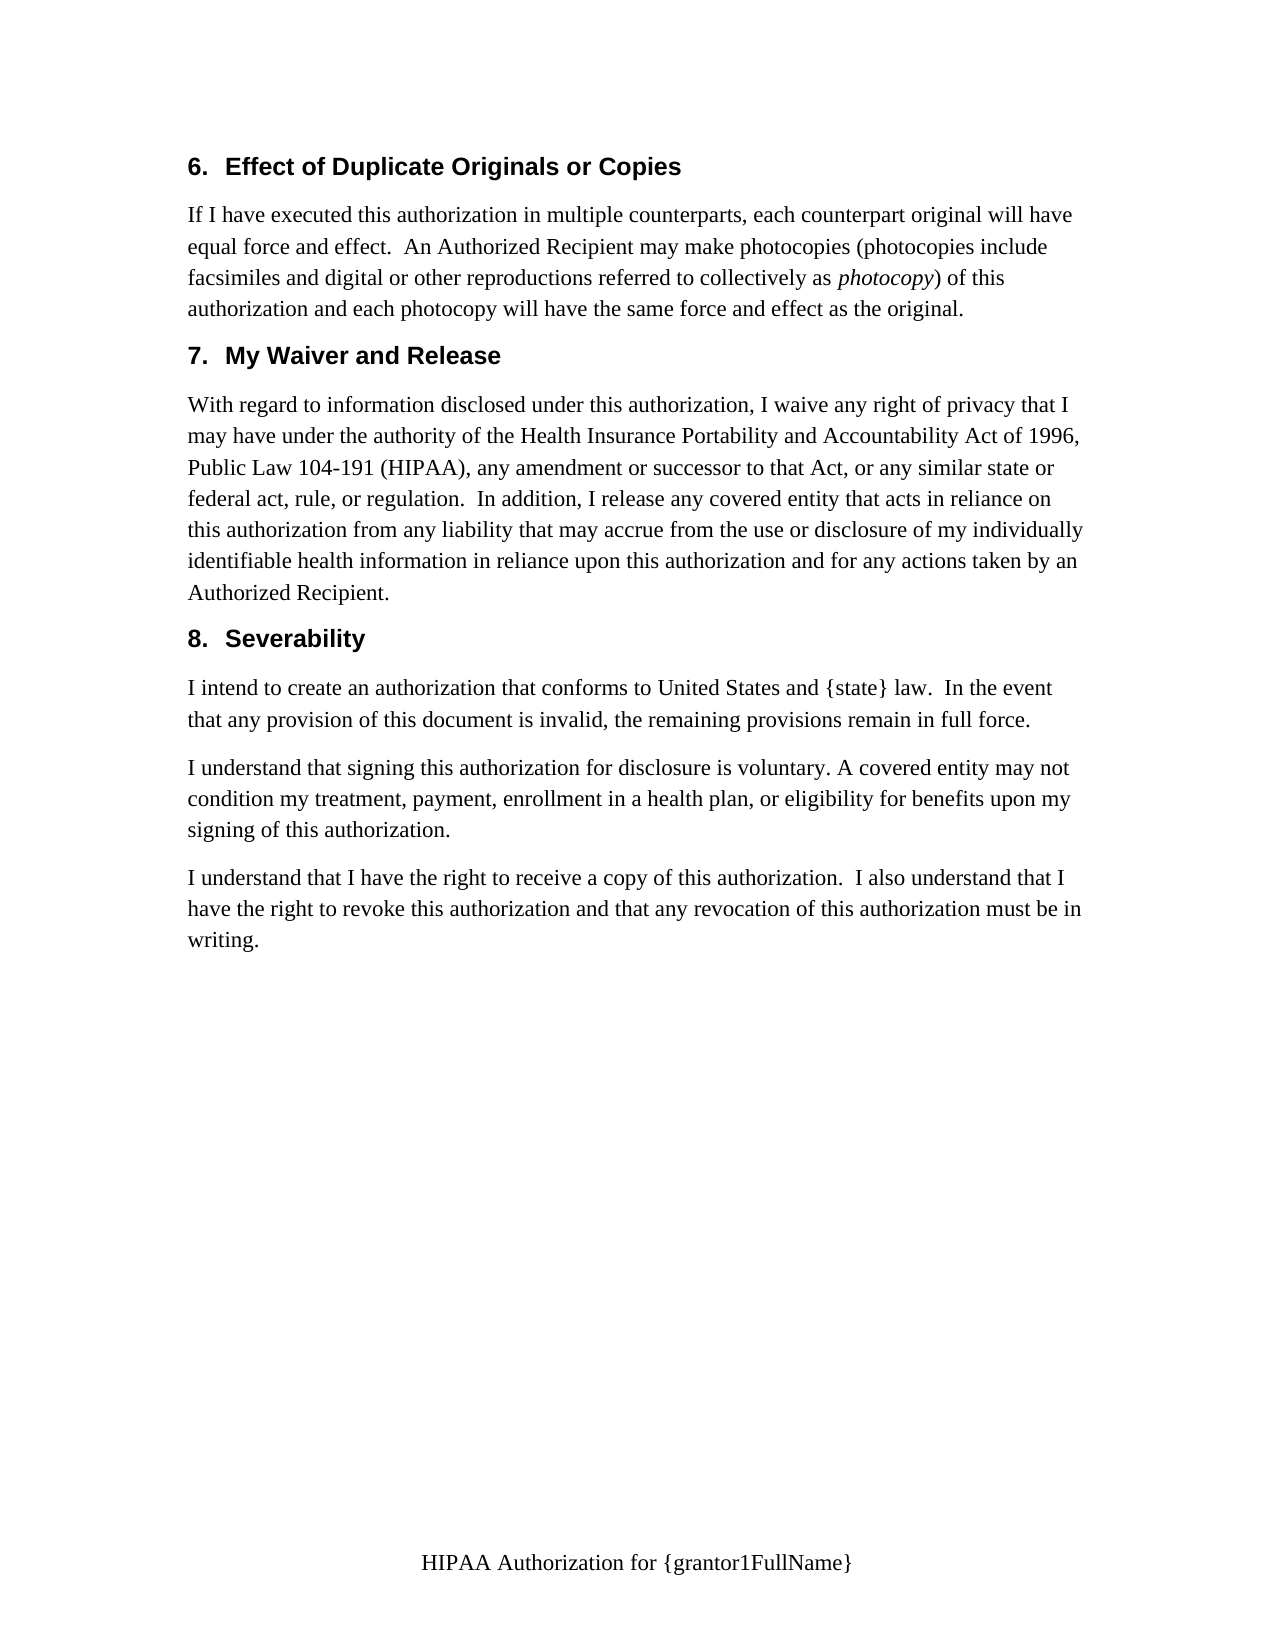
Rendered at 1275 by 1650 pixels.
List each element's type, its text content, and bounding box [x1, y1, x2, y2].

text With regard to information disclosed under this authorization, I waive any right of privacy that I may have under the authority of the Health Insurance Portability and Accountability Act of 1996, Public Law 104-191 (HIPAA), any amendment or successor to that Act, or any similar state or federal act, rule, or regulation. In addition, I release any covered entity that acts in reliance on this authorization from any liability that may accrue from the use or disclosure of my individually identifiable health information in reliance upon this authorization and for any actions taken by an Authorized Recipient. [187, 387, 1087, 606]
text I intend to create an authorization that conforms to United States and {state} law. In the event that any provision of this document is invalid, the remaining provisions remain in full force. [187, 671, 1087, 733]
list Severability [187, 623, 1087, 654]
text If I have executed this authorization in multiple counterparts, each counterpart original will have equal force and effect. An Authorized Recipient may make photocopies (photocopies include facsimiles and digital or other reproductions referred to collectively as photocopy) of this authorization and each photocopy will have the same force and effect as the original. [187, 198, 1087, 323]
text I understand that I have the right to receive a copy of this authorization. I also understand that I have the right to revoke this authorization and that any revocation of this authorization must be in writing. [187, 860, 1087, 954]
list My Waiver and Release [187, 339, 1087, 371]
list Effect of Duplicate Originals or Copies [187, 150, 1087, 181]
text I understand that signing this authorization for disclosure is voluntary. A covered entity may not condition my treatment, payment, enrollment in a health plan, or eligibility for benefits upon my signing of this authorization. [187, 750, 1087, 844]
